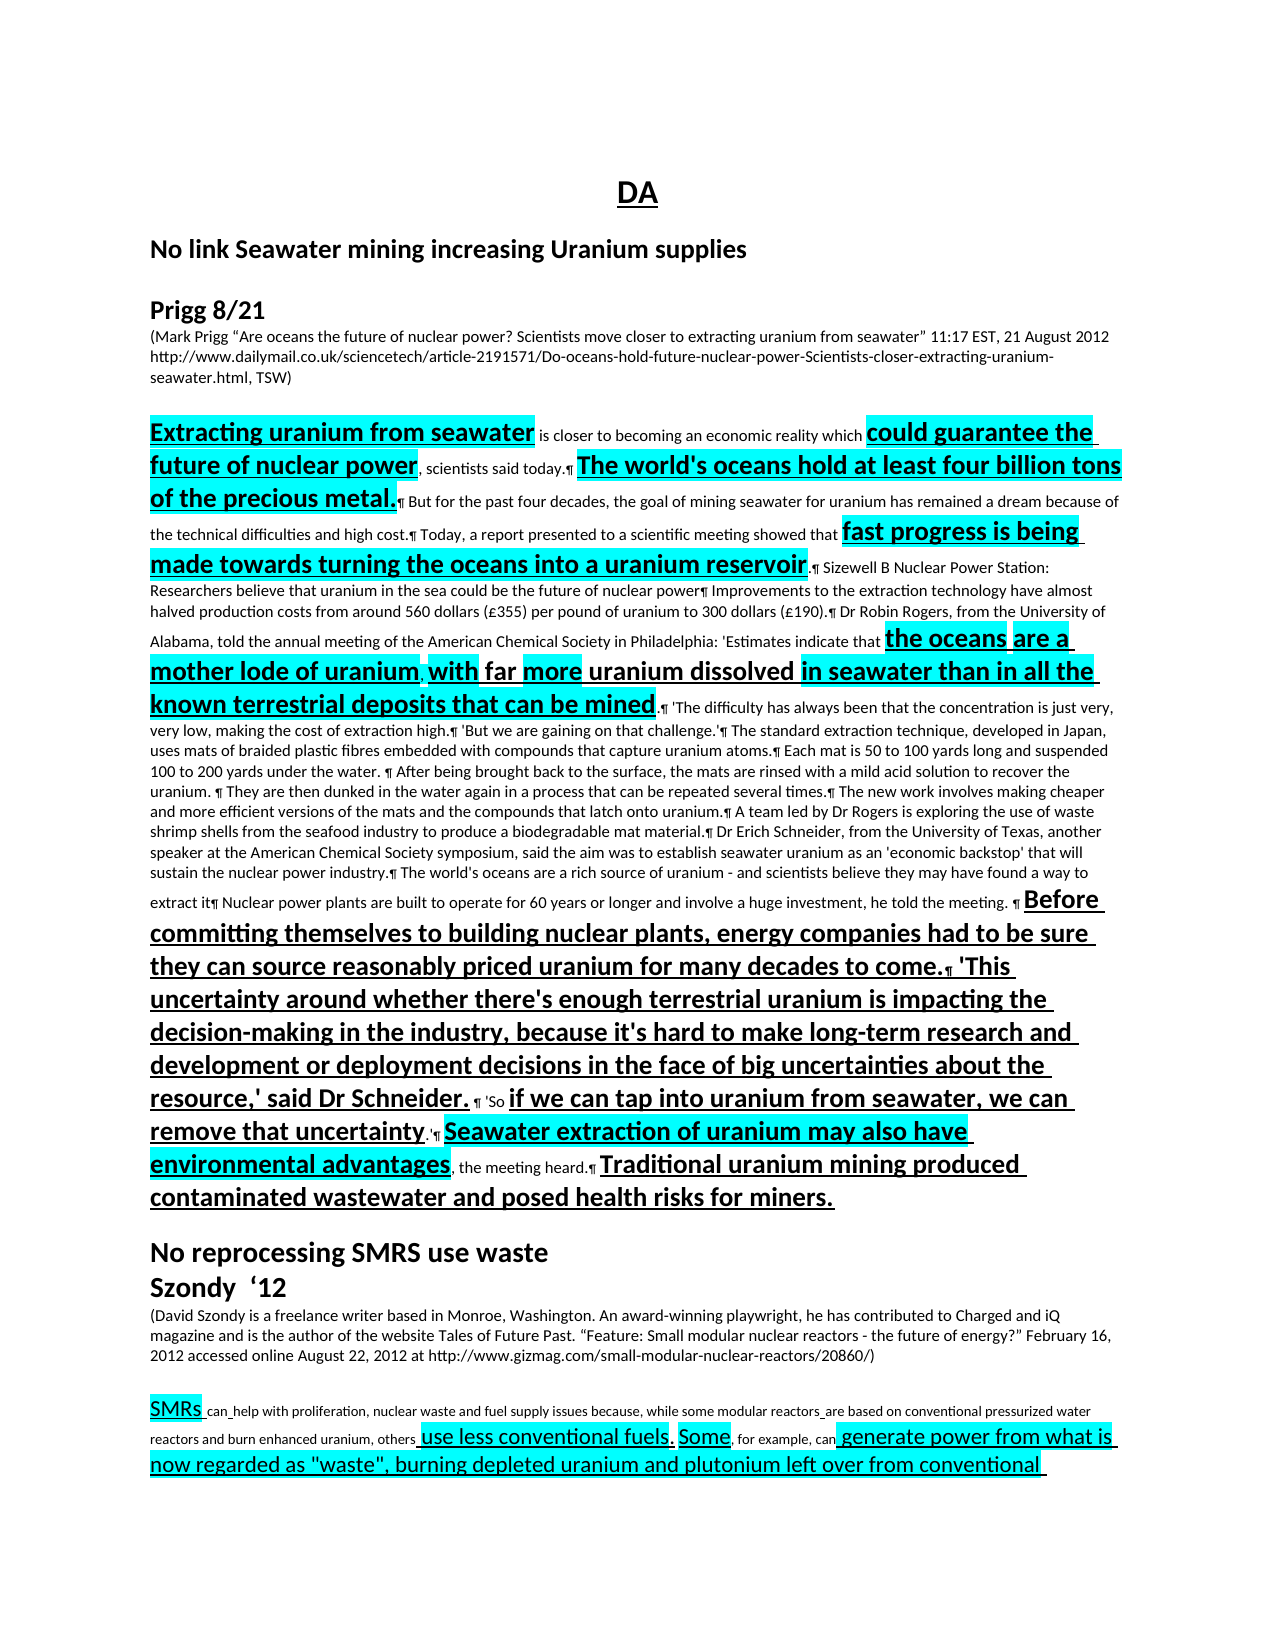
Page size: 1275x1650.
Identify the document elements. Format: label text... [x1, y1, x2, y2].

text Prigg 8/21 [150, 293, 1125, 326]
text Szondy ‘12 [150, 1269, 1125, 1305]
text (David Szondy is a freelance writer based in Monroe, Washington. An award-winning playwright, he has contributed to Charged and iQ magazine and is the author of the website Tales of Future Past. “Feature: Small modular nuclear reactors - the future of energy?” February 16, 2012 accessed online August 22, 2012 at http://www.gizmag.com/small-modular-nuclear-reactors/20860/) [150, 1305, 1125, 1366]
subtitle No reprocessing SMRS use waste [150, 1234, 1125, 1269]
subtitle No link Seawater mining increasing Uranium supplies [150, 232, 1125, 265]
subtitle DA [150, 171, 1125, 212]
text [150, 1394, 1125, 1478]
text (Mark Prigg “Are oceans the future of nuclear power? Scientists move closer to extracting uranium from seawater” 11:17 EST, 21 August 2012 http://www.dailymail.co.uk/sciencetech/article-2191571/Do-oceans-hold-future-nuclear-power-Scientists-closer-extracting-uranium-seawater.html, TSW) [150, 326, 1125, 387]
text Extracting uranium from seawater is closer to becoming an economic reality which could guarantee the future of nuclear power, scientists said today.¶ The world's oceans hold at least four billion tons of the precious metal.¶ But for the past four decades, the goal of mining seawater for uranium has remained a dream because of the technical difficulties and high cost.¶ Today, a report presented to a scientific meeting showed that fast progress is being made towards turning the oceans into a uranium reservoir.¶ Sizewell B Nuclear Power Station: Researchers believe that uranium in the sea could be the future of nuclear power¶ Improvements to the extraction technology have almost halved production costs from around 560 dollars (£355) per pound of uranium to 300 dollars (£190).¶ Dr Robin Rogers, from the University of Alabama, told the annual meeting of the American Chemical Society in Philadelphia: 'Estimates indicate that the oceans are a mother lode of uranium, with far more uranium dissolved in seawater than in all the known terrestrial deposits that can be mined.¶ 'The difficulty has always been that the concentration is just very, very low, making the cost of extraction high.¶ 'But we are gaining on that challenge.'¶ The standard extraction technique, developed in Japan, uses mats of braided plastic fibres embedded with compounds that capture uranium atoms.¶ Each mat is 50 to 100 yards long and suspended 100 to 200 yards under the water. ¶ After being brought back to the surface, the mats are rinsed with a mild acid solution to recover the uranium. ¶ They are then dunked in the water again in a process that can be repeated several times.¶ The new work involves making cheaper and more efficient versions of the mats and the compounds that latch onto uranium.¶ A team led by Dr Rogers is exploring the use of waste shrimp shells from the seafood industry to produce a biodegradable mat material.¶ Dr Erich Schneider, from the University of Texas, another speaker at the American Chemical Society symposium, said the aim was to establish seawater uranium as an 'economic backstop' that will sustain the nuclear power industry.¶ The world's oceans are a rich source of uranium - and scientists believe they may have found a way to extract it¶ Nuclear power plants are built to operate for 60 years or longer and involve a huge investment, he told the meeting. ¶ Before committing themselves to building nuclear plants, energy companies had to be sure they can source reasonably priced uranium for many decades to come.¶ 'This uncertainty around whether there's enough terrestrial uranium is impacting the decision-making in the industry, because it's hard to make long-term research and development or deployment decisions in the face of big uncertainties about the resource,' said Dr Schneider. ¶ 'So if we can tap into uranium from seawater, we can remove that uncertainty.'¶ Seawater extraction of uranium may also have environmental advantages, the meeting heard.¶ Traditional uranium mining produced contaminated wastewater and posed health risks for miners. [150, 415, 1125, 1213]
